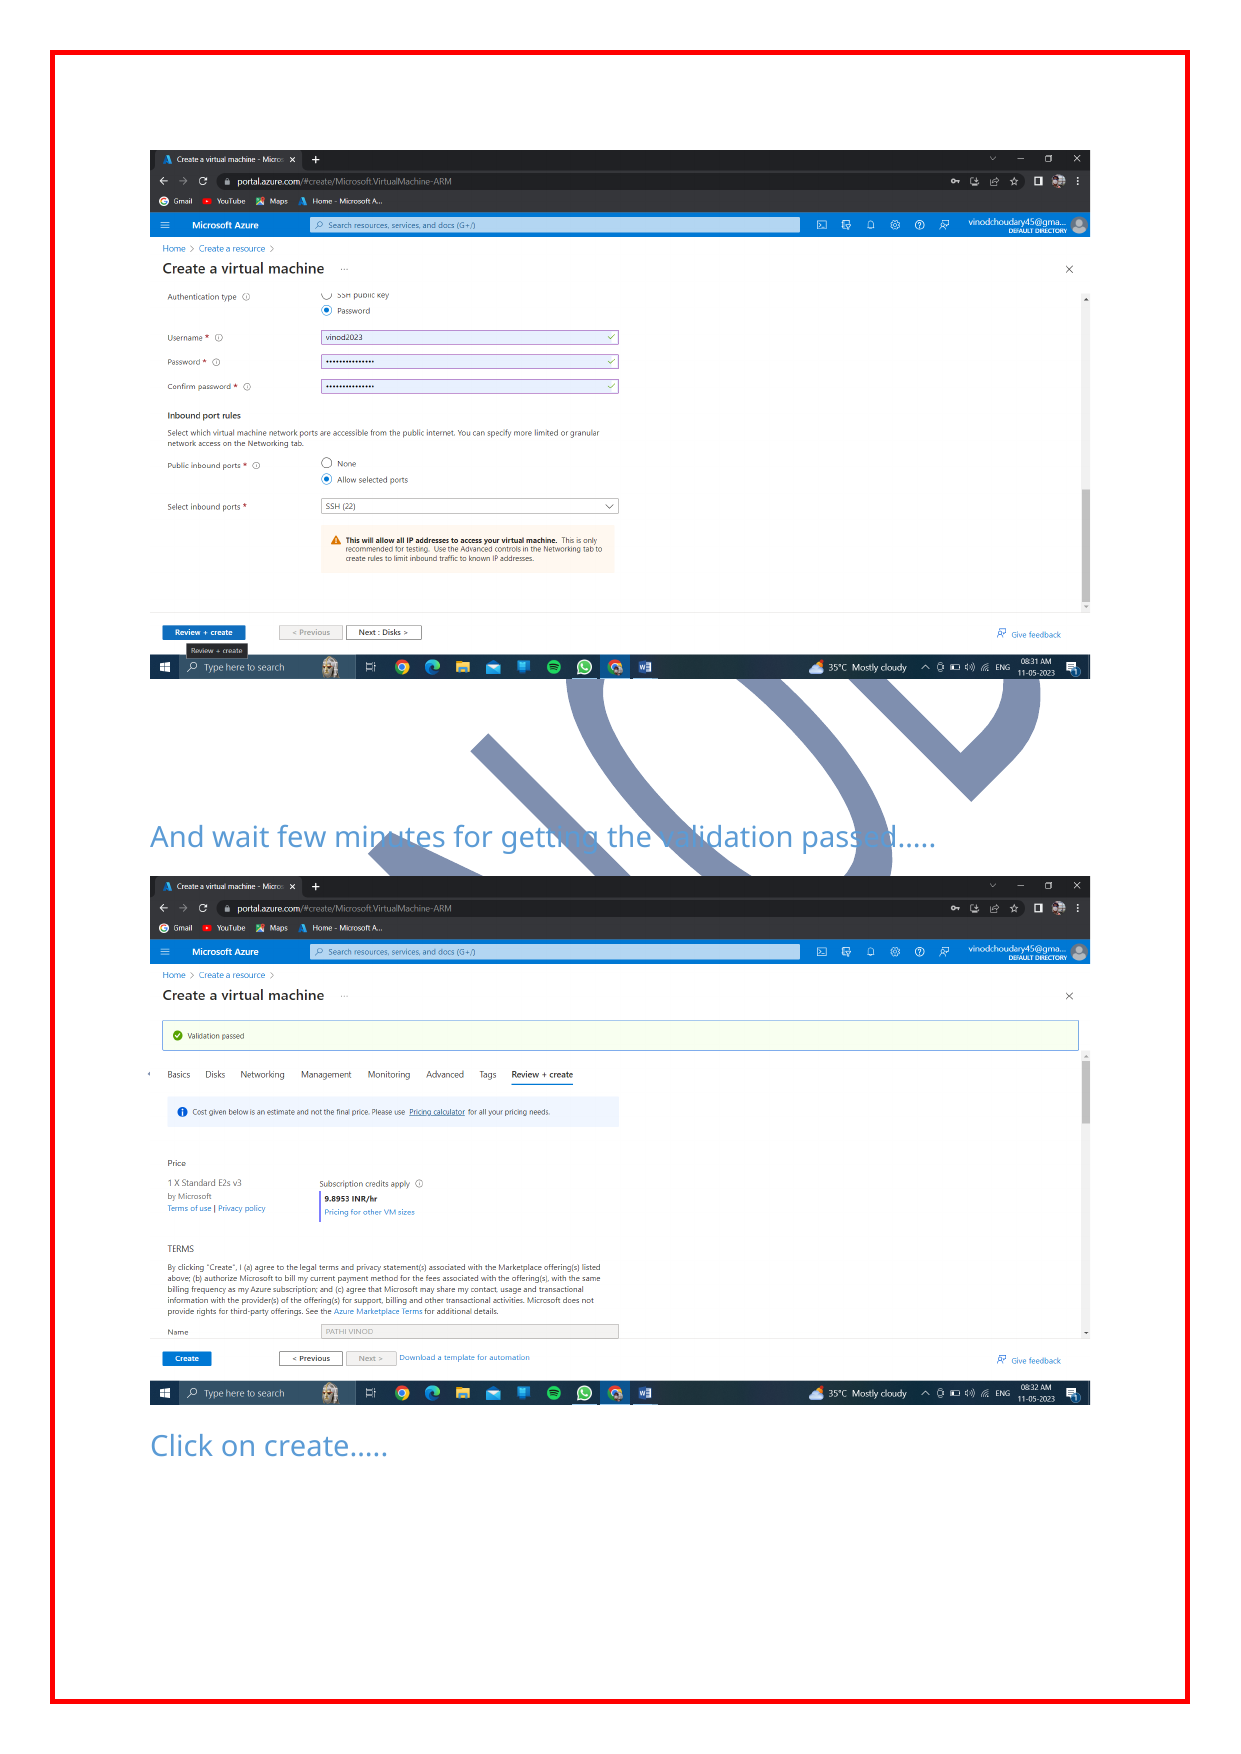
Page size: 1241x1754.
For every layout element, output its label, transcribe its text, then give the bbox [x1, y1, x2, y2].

picture [150, 150, 1091, 679]
picture [150, 876, 1091, 1405]
text Click on create….. [150, 1425, 1090, 1464]
text And wait few minutes for getting the validation passed….. [150, 817, 1090, 856]
